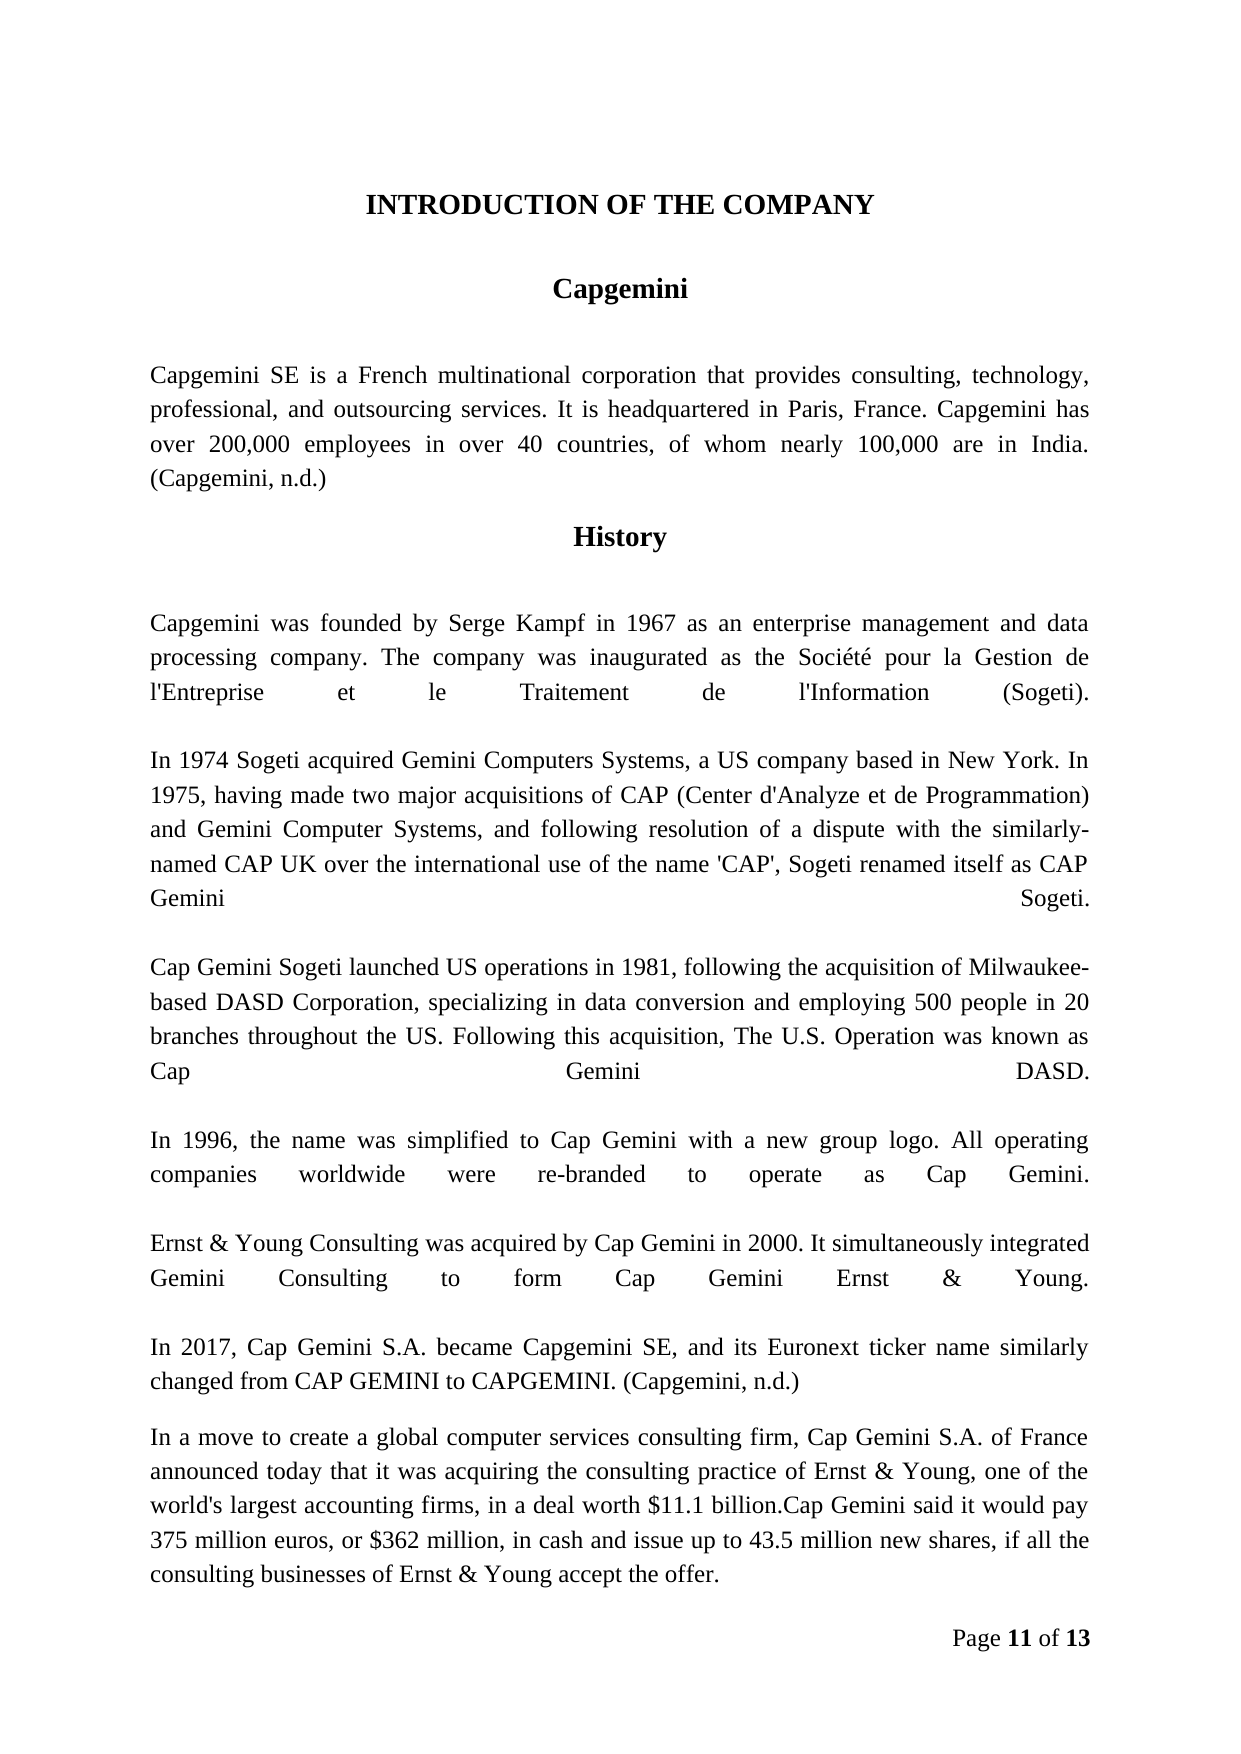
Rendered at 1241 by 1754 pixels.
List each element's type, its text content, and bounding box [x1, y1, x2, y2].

subtitle INTRODUCTION OF THE COMPANY [150, 187, 1090, 221]
subtitle History [150, 519, 1090, 552]
text Capgemini SE is a French multinational corporation that provides consulting, technology, professional, and outsourcing services. It is headquartered in Paris, France. Capgemini has over 200,000 employees in over 40 countries, of whom nearly 100,000 are in India. [150, 360, 1090, 492]
subtitle Capgemini [150, 271, 1090, 305]
text Capgemini was founded by Serge Kampf in 1967 as an enterprise management and data processing company. The company was inaugurated as the Société pour la Gestion de l'Entreprise et le Traitement de l'Information (Sogeti). In 1974 Sogeti acquired Gemini Computers Systems, a US company based in New York. In 1975, having made two major acquisitions of CAP (Center d'Analyze et de Programmation) and Gemini Computer Systems, and following resolution of a dispute with the similarly-named CAP UK over the international use of the name 'CAP', Sogeti renamed itself as CAP Gemini Sogeti. Cap Gemini Sogeti launched US operations in 1981, following the acquisition of Milwaukee-based DASD Corporation, specializing in data conversion and employing 500 people in 20 branches throughout the US. Following this acquisition, The U.S. Operation was known as Cap Gemini DASD. In 1996, the name was simplified to Cap Gemini with a new group logo. All operating companies worldwide were re-branded to operate as Cap Gemini. Ernst & Young Consulting was acquired by Cap Gemini in 2000. It simultaneously integrated Gemini Consulting to form Cap Gemini Ernst & Young. In 2017, Cap Gemini S.A. became Capgemini SE, and its Euronext ticker name similarly changed from CAP GEMINI to CAPGEMINI. [150, 608, 1090, 1395]
text In a move to create a global computer services consulting firm, Cap Gemini S.A. of France announced today that it was acquiring the consulting practice of Ernst & Young, one of the world's largest accounting firms, in a deal worth $11.1 billion.Cap Gemini said it would pay 375 million euros, or $362 million, in cash and issue up to 43.5 million new shares, if all the consulting businesses of Ernst & Young accept the offer. [150, 1422, 1090, 1588]
